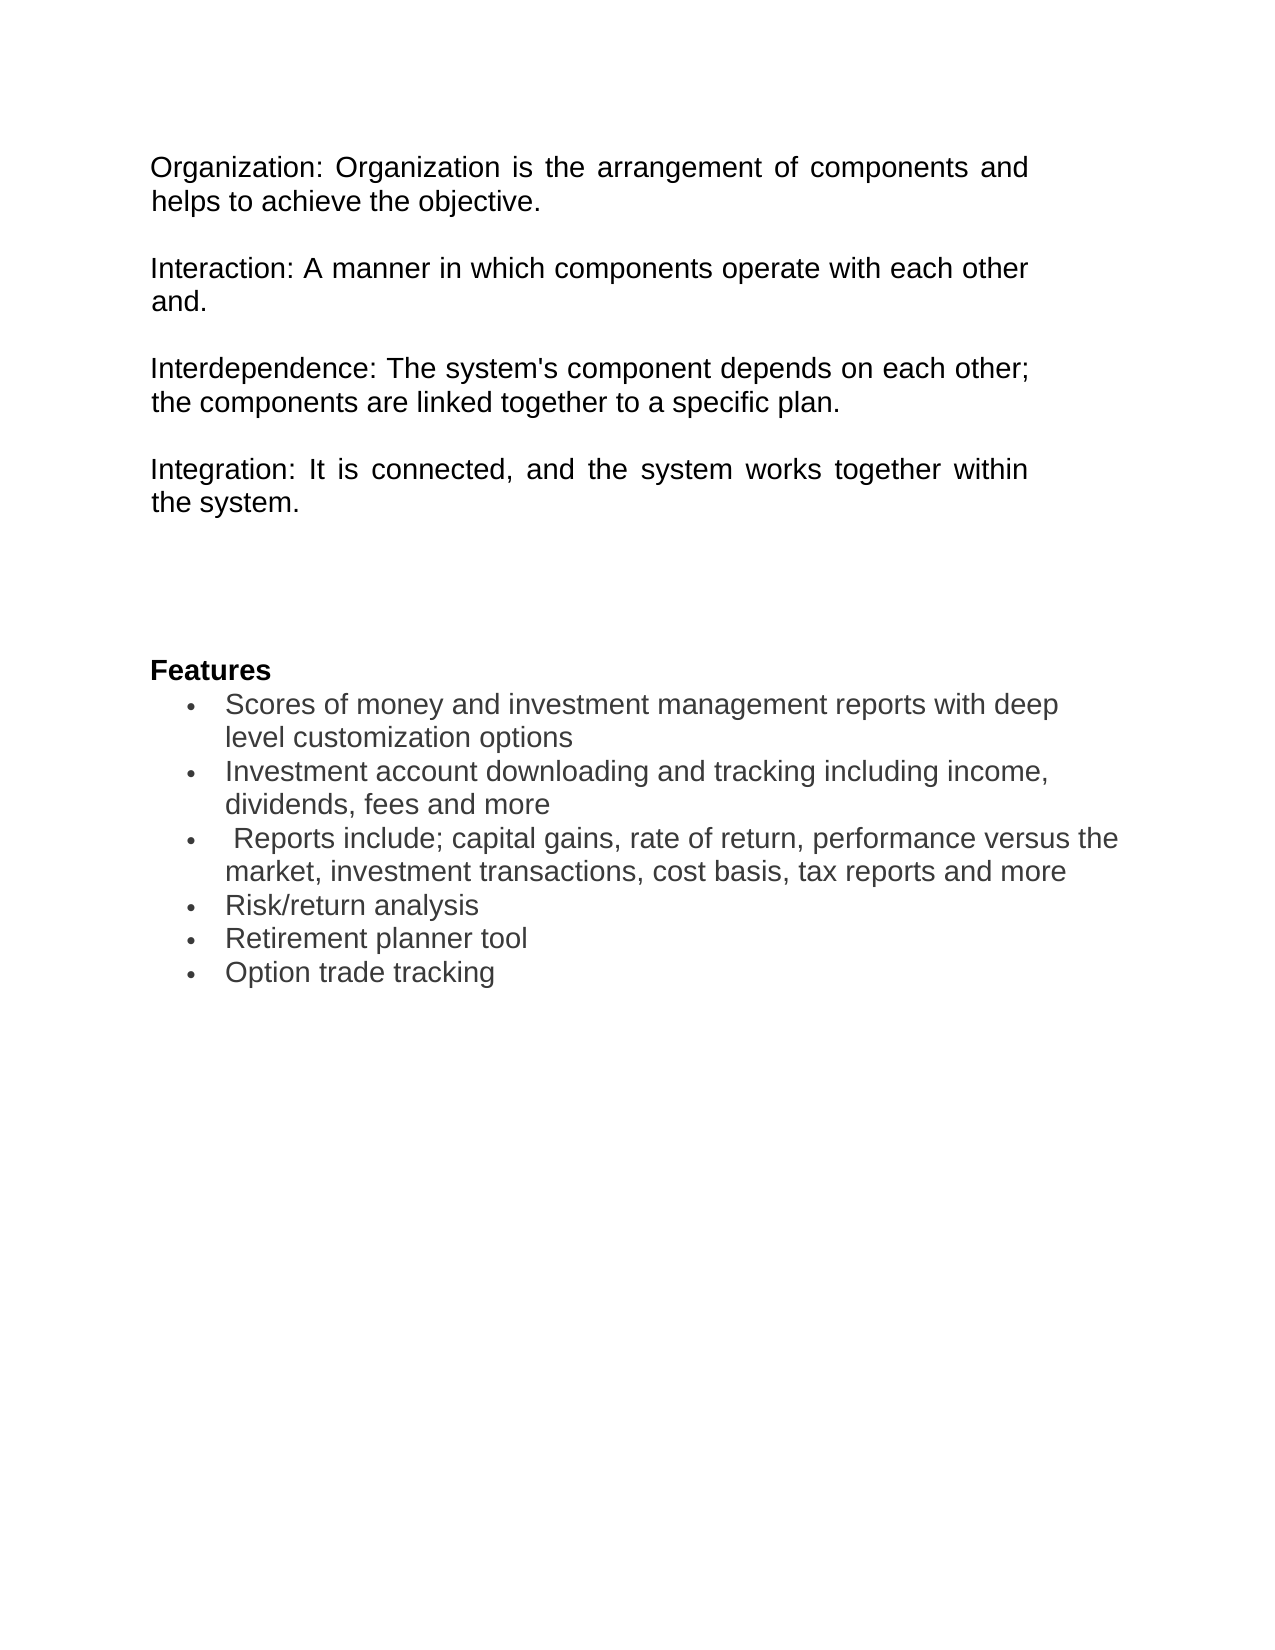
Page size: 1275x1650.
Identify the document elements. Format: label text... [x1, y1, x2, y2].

text Interaction: A manner in which components operate with each other and. [150, 251, 1030, 318]
text Interdependence: The system's component depends on each other; the components are linked together to a specific plan. [150, 351, 1030, 418]
text Integration: It is connected, and the system works together within the system. [150, 452, 1030, 519]
list Retirement planner tool [187, 921, 1125, 955]
text Features [150, 653, 1030, 687]
list Option trade tracking [187, 955, 1125, 988]
list Risk/return analysis [187, 888, 1125, 921]
list Scores of money and investment management reports with deep level customization options [187, 687, 1125, 754]
text Organization: Organization is the arrangement of components and helps to achieve the objective. [150, 150, 1030, 217]
list Investment account downloading and tracking including income, dividends, fees and more [187, 754, 1125, 821]
list Reports include; capital gains, rate of return, performance versus the market, investment transactions, cost basis, tax reports and more [187, 821, 1125, 888]
